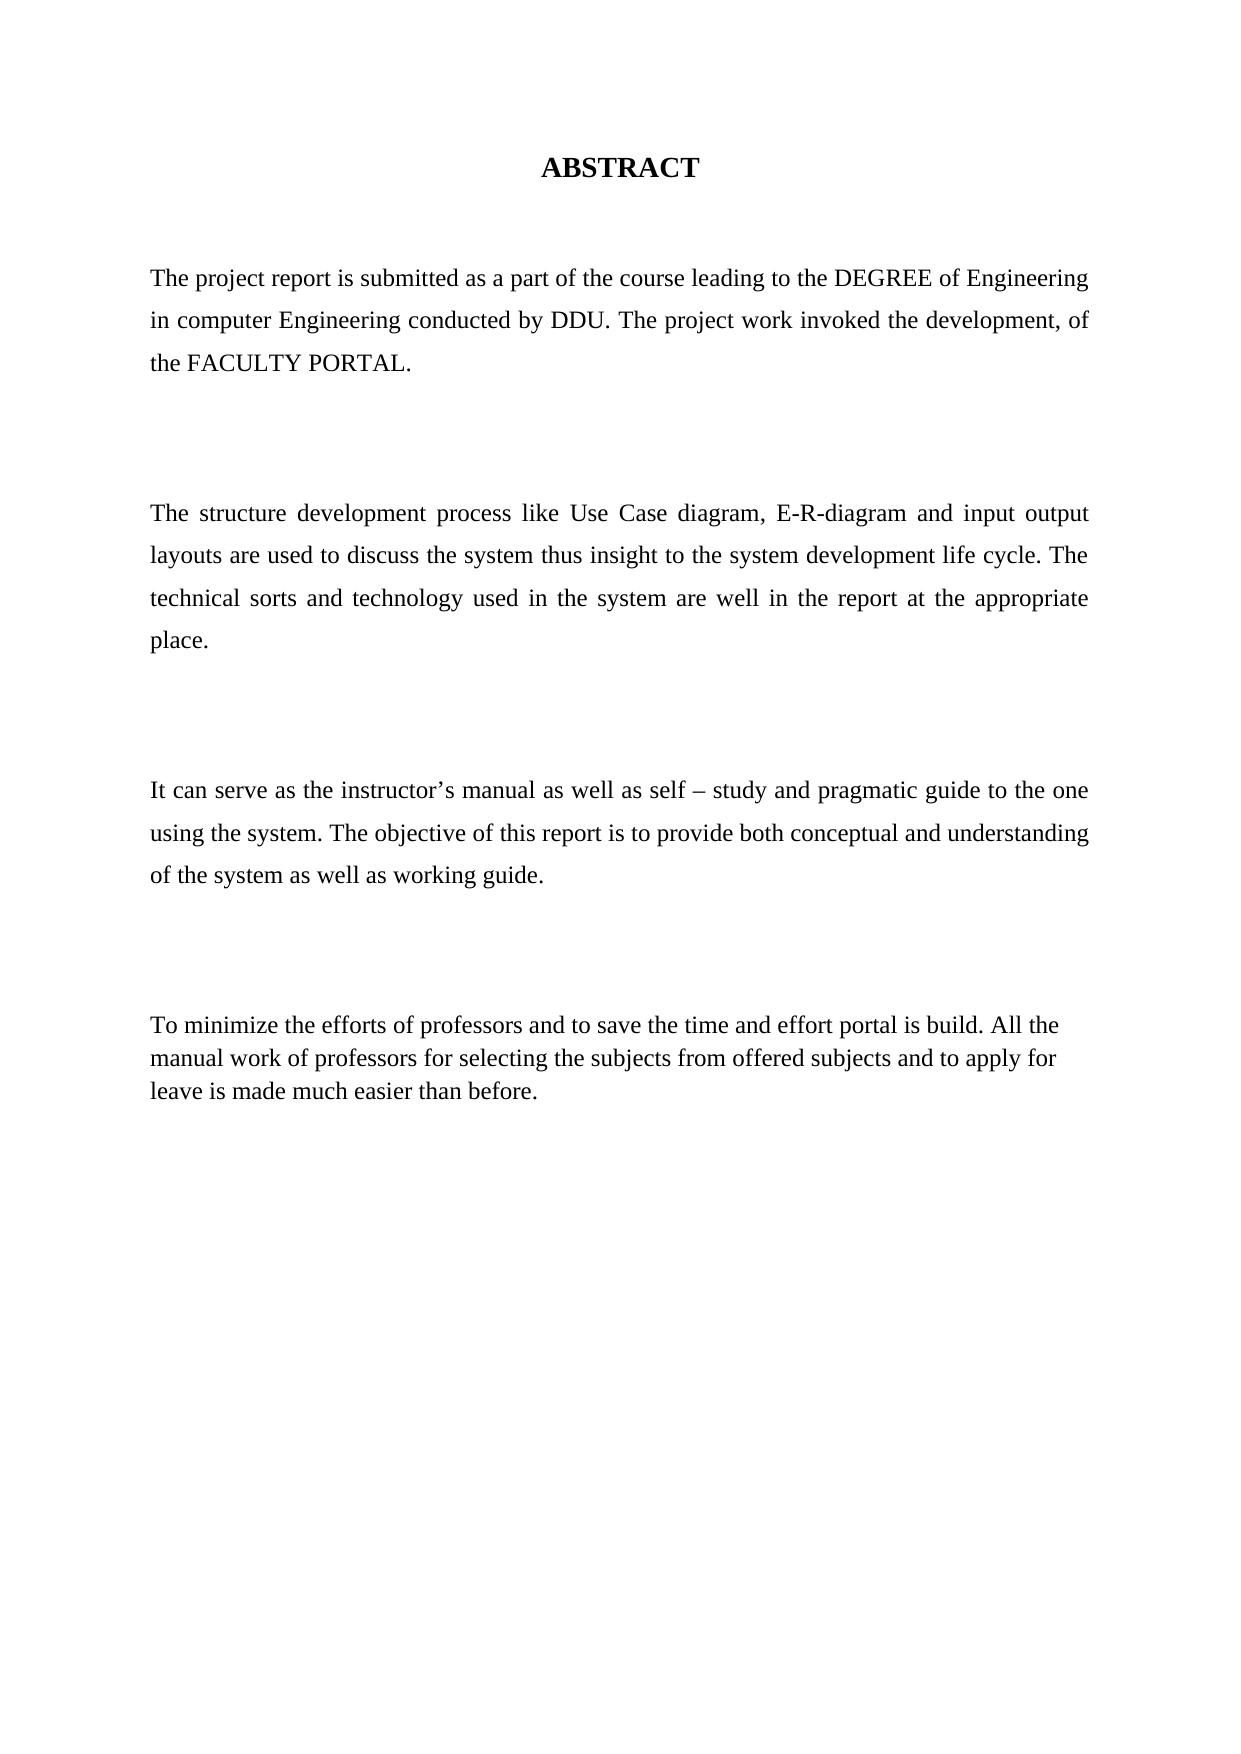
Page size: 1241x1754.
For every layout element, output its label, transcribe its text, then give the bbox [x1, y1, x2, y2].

text The project report is submitted as a part of the course leading to the DEGREE of Engineering in computer Engineering conducted by DDU. The project work invoked the development, of the FACULTY PORTAL. [150, 263, 1090, 376]
text ABSTRACT [150, 150, 1090, 183]
text The structure development process like Use Case diagram, E-R-diagram and input output layouts are used to discuss the system thus insight to the system development life cycle. The technical sorts and technology used in the system are well in the report at the appropriate place. [150, 498, 1090, 654]
text It can serve as the instructor’s manual as well as self – study and pragmatic guide to the one using the system. The objective of this report is to provide both conceptual and understanding of the system as well as working guide. [150, 776, 1090, 889]
text To minimize the efforts of professors and to save the time and effort portal is build. All the manual work of professors for selecting the subjects from offered subjects and to apply for leave is made much easier than before. [150, 1010, 1090, 1105]
